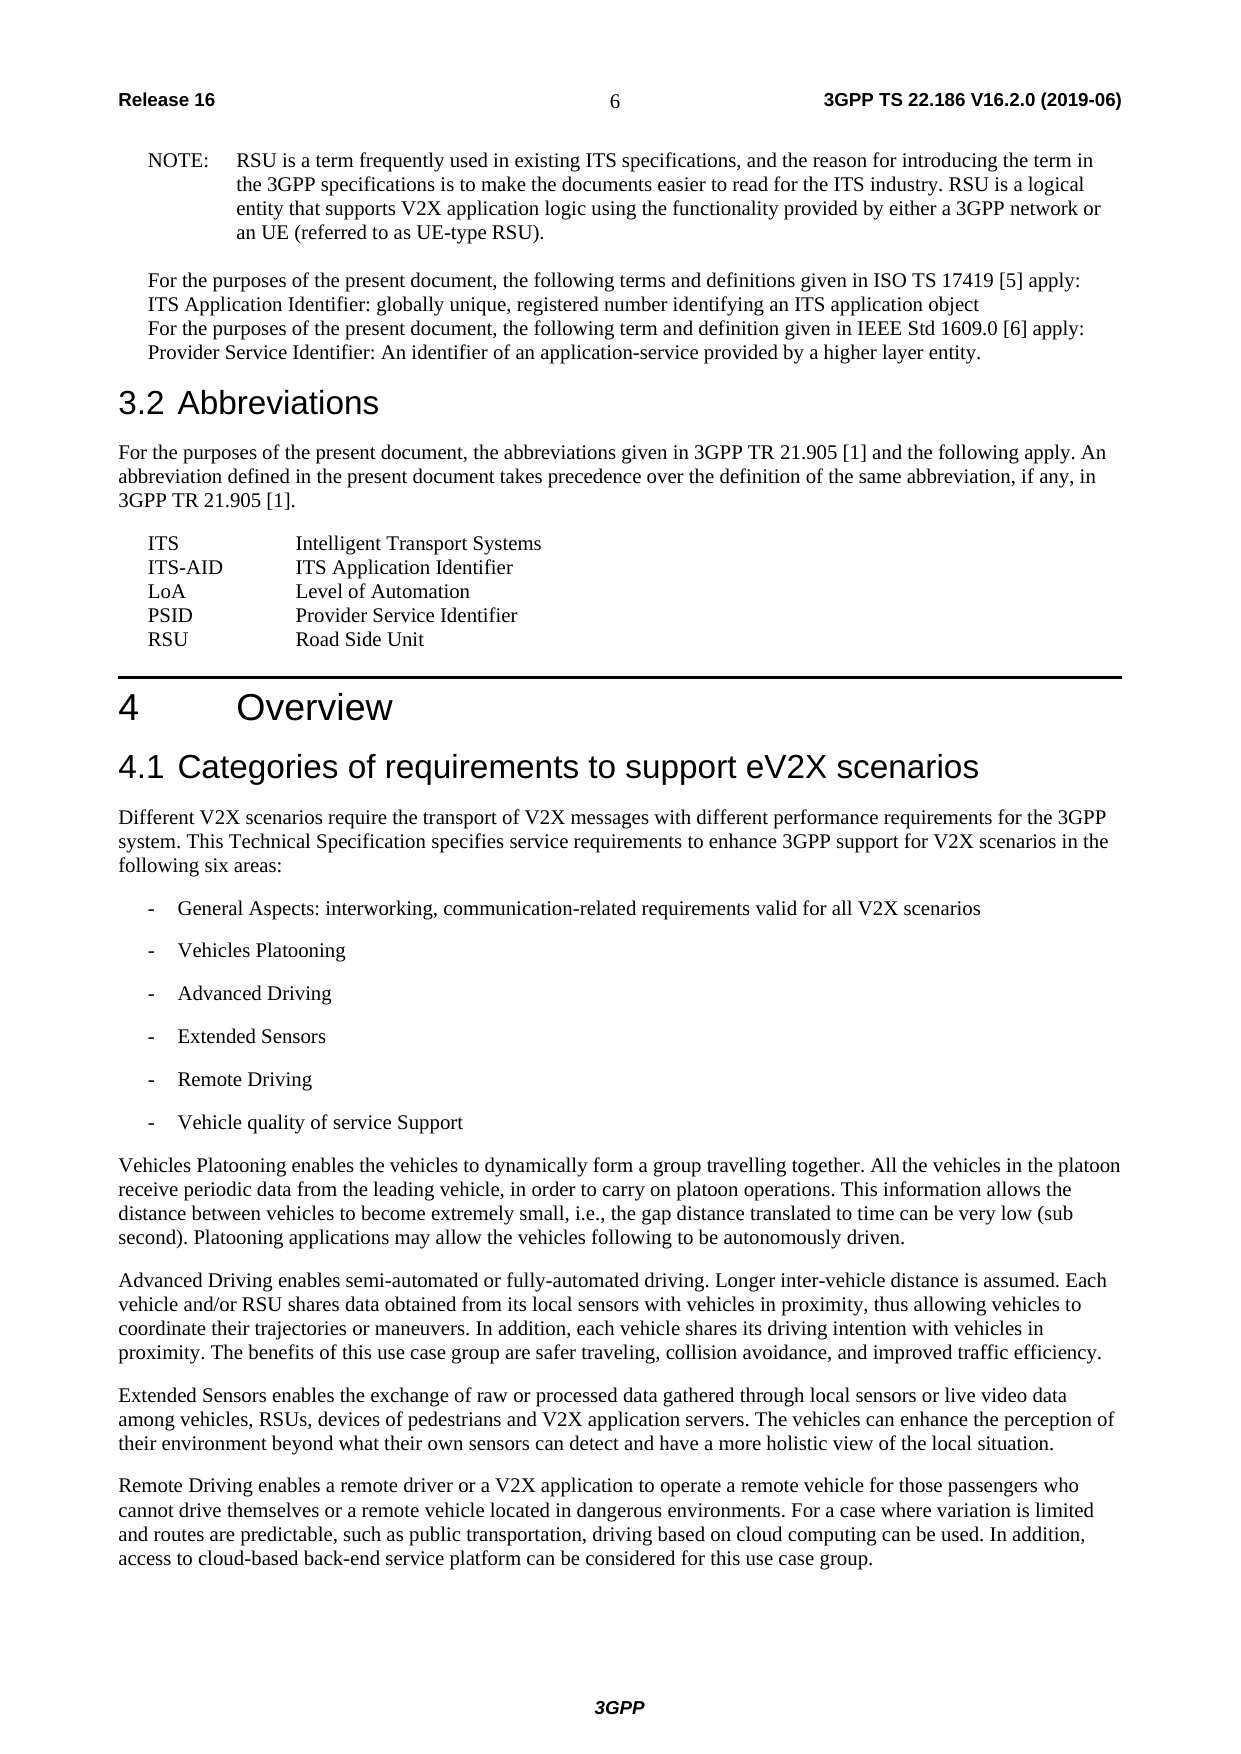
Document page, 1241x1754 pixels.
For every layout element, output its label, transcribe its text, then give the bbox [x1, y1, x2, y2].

text Vehicles Platooning enables the vehicles to dynamically form a group travelling together. All the vehicles in the platoon receive periodic data from the leading vehicle, in order to carry on platoon operations. This information allows the distance between vehicles to become extremely small, i.e., the gap distance translated to time can be very low (sub second). Platooning applications may allow the vehicles following to be autonomously driven. [118, 1152, 1122, 1249]
text RSU Road Side Unit [148, 627, 1122, 651]
text ITS Intelligent Transport Systems [148, 531, 1122, 555]
text NOTE: RSU is a term frequently used in existing ITS specifications, and the reason for introducing the term in the 3GPP specifications is to make the documents easier to read for the ITS industry. RSU is a logical entity that supports V2X application logic using the functionality provided by either a 3GPP network or an UE (referred to as UE-type RSU). [148, 147, 1122, 244]
subtitle 4 Overview [118, 679, 1122, 729]
text For the purposes of the present document, the following terms and definitions given in ISO TS 17419 [5] apply: [148, 268, 1122, 292]
text Different V2X scenarios require the transport of V2X messages with different performance requirements for the 3GPP system. This Technical Specification specifies service requirements to enhance 3GPP support for V2X scenarios in the following six areas: [118, 805, 1122, 877]
text ITS-AID ITS Application Identifier [148, 555, 1122, 579]
text ITS Application Identifier: globally unique, registered number identifying an ITS application object [148, 292, 1122, 316]
text - Extended Sensors [148, 1024, 1122, 1048]
text For the purposes of the present document, the following term and definition given in IEEE Std 1609.0 [6] apply: [148, 316, 1122, 340]
subtitle 4.1 Categories of requirements to support eV2X scenarios [118, 747, 1122, 786]
text PSID Provider Service Identifier [148, 603, 1122, 627]
text Extended Sensors enables the exchange of raw or processed data gathered through local sensors or live video data among vehicles, RSUs, devices of pedestrians and V2X application servers. The vehicles can enhance the perception of their environment beyond what their own sensors can detect and have a more holistic view of the local situation. [118, 1382, 1122, 1455]
text Provider Service Identifier: An identifier of an application-service provided by a higher layer entity. [148, 340, 1122, 364]
text Remote Driving enables a remote driver or a V2X application to operate a remote vehicle for those passengers who cannot drive themselves or a remote vehicle located in dangerous environments. For a case where variation is limited and routes are predictable, such as public transportation, driving based on cloud computing can be used. In addition, access to cloud-based back-end service platform can be considered for this use case group. [118, 1473, 1122, 1570]
text Advanced Driving enables semi-automated or fully-automated driving. Longer inter-vehicle distance is assumed. Each vehicle and/or RSU shares data obtained from its local sensors with vehicles in proximity, thus allowing vehicles to coordinate their trajectories or maneuvers. In addition, each vehicle shares its driving intention with vehicles in proximity. The benefits of this use case group are safer traveling, collision avoidance, and improved traffic efficiency. [118, 1267, 1122, 1364]
text - Advanced Driving [148, 981, 1122, 1005]
text - Vehicles Platooning [148, 938, 1122, 962]
text - Remote Driving [148, 1067, 1122, 1091]
text For the purposes of the present document, the abbreviations given in 3GPP TR 21.905 [1] and the following apply. An abbreviation defined in the present document takes precedence over the definition of the same abbreviation, if any, in 3GPP TR 21.905 [1]. [118, 440, 1122, 512]
text - Vehicle quality of service Support [148, 1110, 1122, 1134]
subtitle 3.2 Abbreviations [118, 383, 1122, 421]
text - General Aspects: interworking, communication-related requirements valid for all V2X scenarios [148, 896, 1122, 920]
text LoA Level of Automation [148, 579, 1122, 603]
